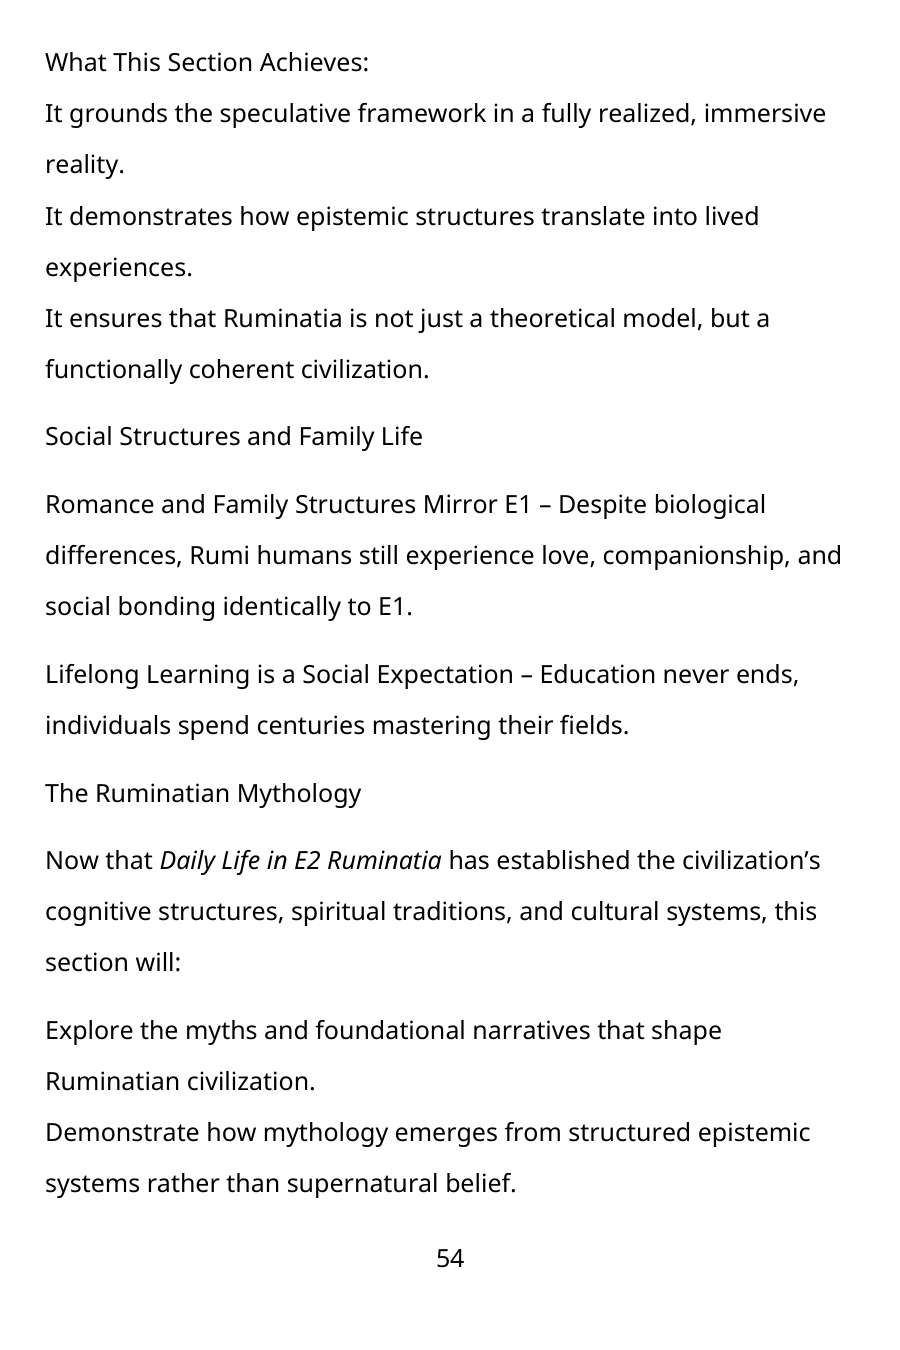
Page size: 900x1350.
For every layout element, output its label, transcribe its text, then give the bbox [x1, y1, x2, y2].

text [45, 1013, 855, 1200]
text Now that Daily Life in E2 Ruminatia has established the civilization’s cognitive structures, spiritual traditions, and cultural systems, this section will: [45, 843, 855, 979]
text What This Section Achieves: It grounds the speculative framework in a fully realized, immersive reality. It demonstrates how epistemic structures translate into lived experiences. It ensures that Ruminatia is not just a theoretical model, but a functionally coherent civilization. [45, 45, 855, 385]
text Romance and Family Structures Mirror E1 – Despite biological differences, Rumi humans still experience love, companionship, and social bonding identically to E1. [45, 487, 855, 623]
text The Ruminatian Mythology [45, 775, 855, 809]
text Social Structures and Family Life [45, 419, 855, 453]
text Lifelong Learning is a Social Expectation – Education never ends, individuals spend centuries mastering their fields. [45, 656, 855, 742]
